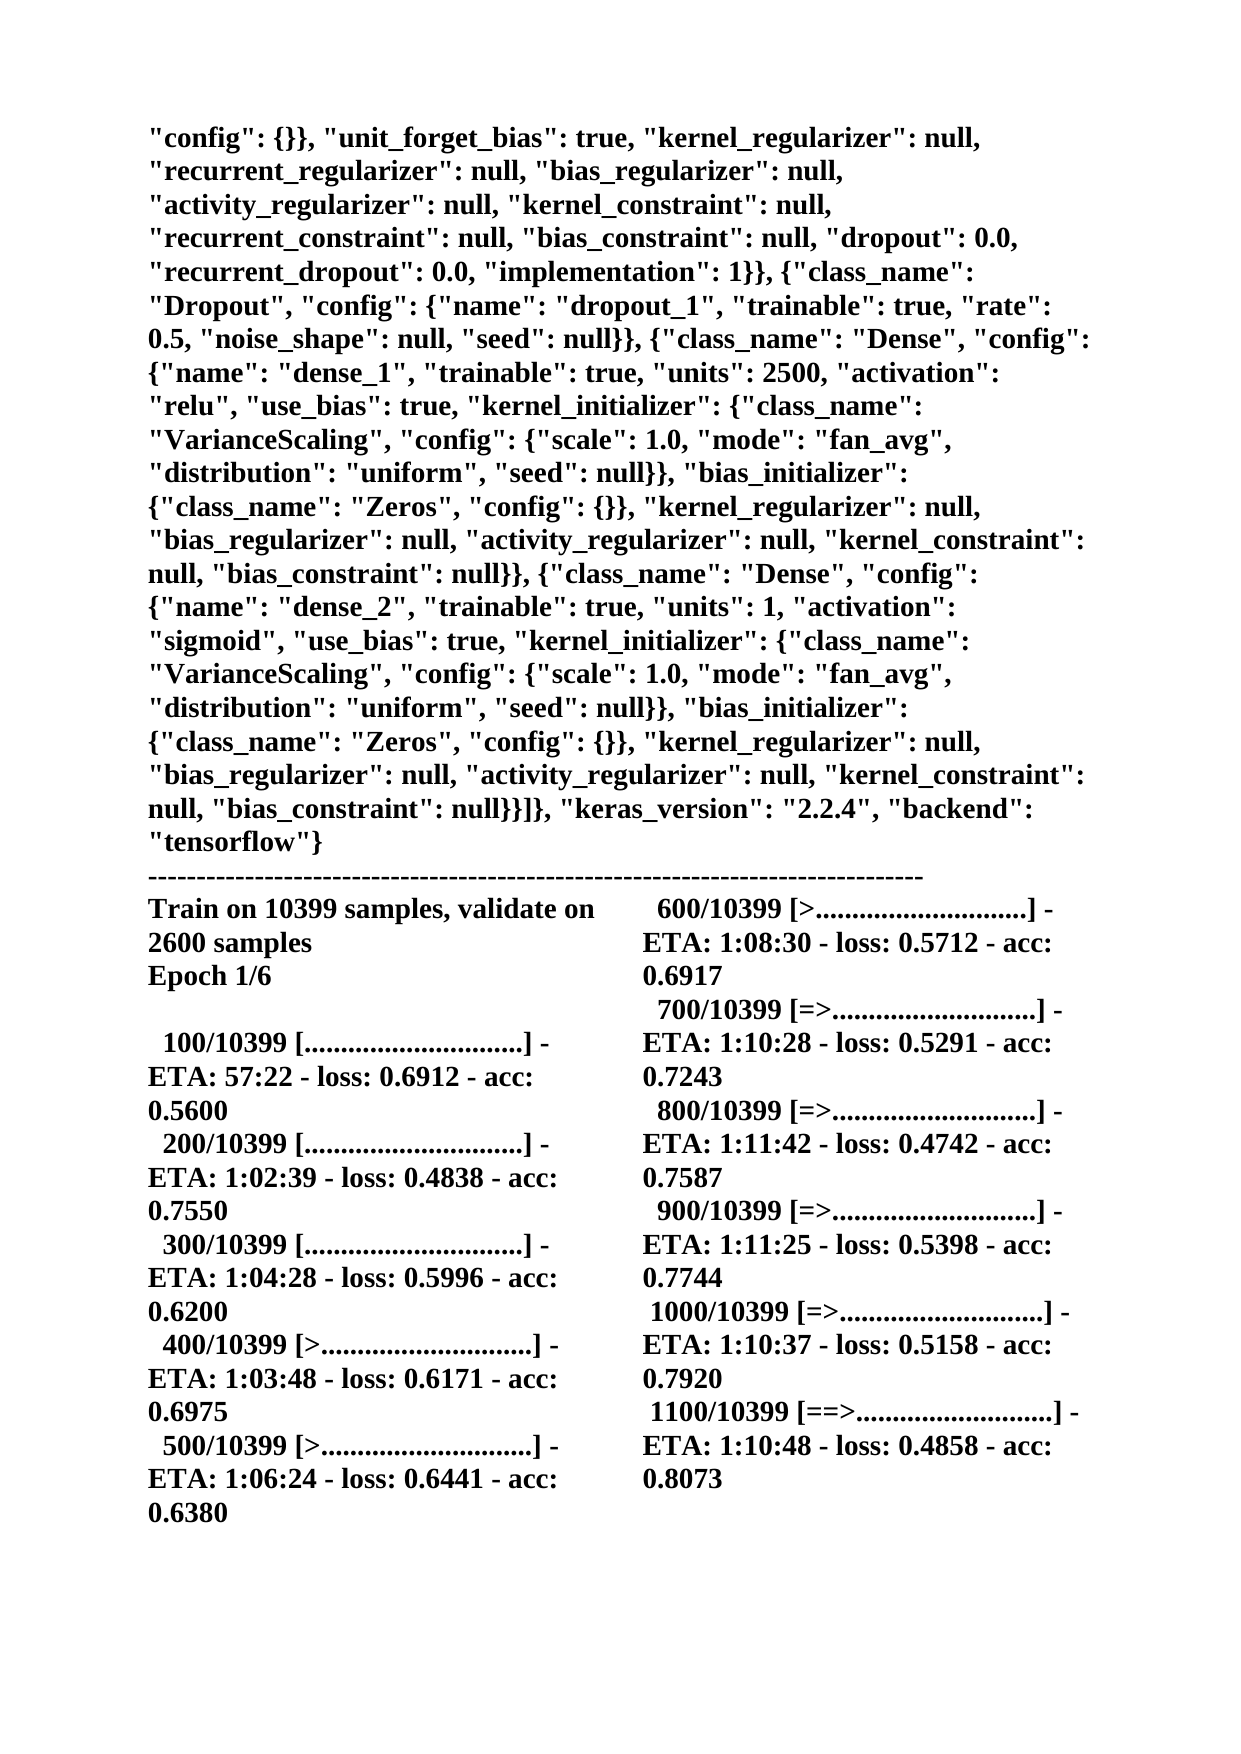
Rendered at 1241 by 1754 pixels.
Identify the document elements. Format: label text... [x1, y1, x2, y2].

text 700/10399 [=>............................] - ETA: 1:10:28 - loss: 0.5291 - acc: 0.7243 [642, 992, 1093, 1093]
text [148, 120, 1093, 858]
text Epoch 1/6 [148, 958, 598, 992]
text 300/10399 [..............................] - ETA: 1:04:28 - loss: 0.5996 - acc: 0.6200 [148, 1227, 598, 1327]
text 1100/10399 [==>...........................] - ETA: 1:10:48 - loss: 0.4858 - acc: 0.8073 [642, 1394, 1093, 1495]
text 900/10399 [=>............................] - ETA: 1:11:25 - loss: 0.5398 - acc: 0.7744 [642, 1193, 1093, 1294]
text 1000/10399 [=>............................] - ETA: 1:10:37 - loss: 0.5158 - acc: 0.7920 [642, 1294, 1093, 1394]
text -------------------------------------------------------------------------------- [148, 858, 1093, 891]
text 100/10399 [..............................] - ETA: 57:22 - loss: 0.6912 - acc: 0.5600 [148, 1026, 598, 1126]
text Train on 10399 samples, validate on 2600 samples [148, 891, 598, 958]
text 200/10399 [..............................] - ETA: 1:02:39 - loss: 0.4838 - acc: 0.7550 [148, 1126, 598, 1227]
text 400/10399 [>.............................] - ETA: 1:03:48 - loss: 0.6171 - acc: 0.6975 [148, 1327, 598, 1428]
text 500/10399 [>.............................] - ETA: 1:06:24 - loss: 0.6441 - acc: 0.6380 [148, 1428, 598, 1529]
text 800/10399 [=>............................] - ETA: 1:11:42 - loss: 0.4742 - acc: 0.7587 [642, 1093, 1093, 1193]
text 600/10399 [>.............................] - ETA: 1:08:30 - loss: 0.5712 - acc: 0.6917 [642, 891, 1093, 992]
